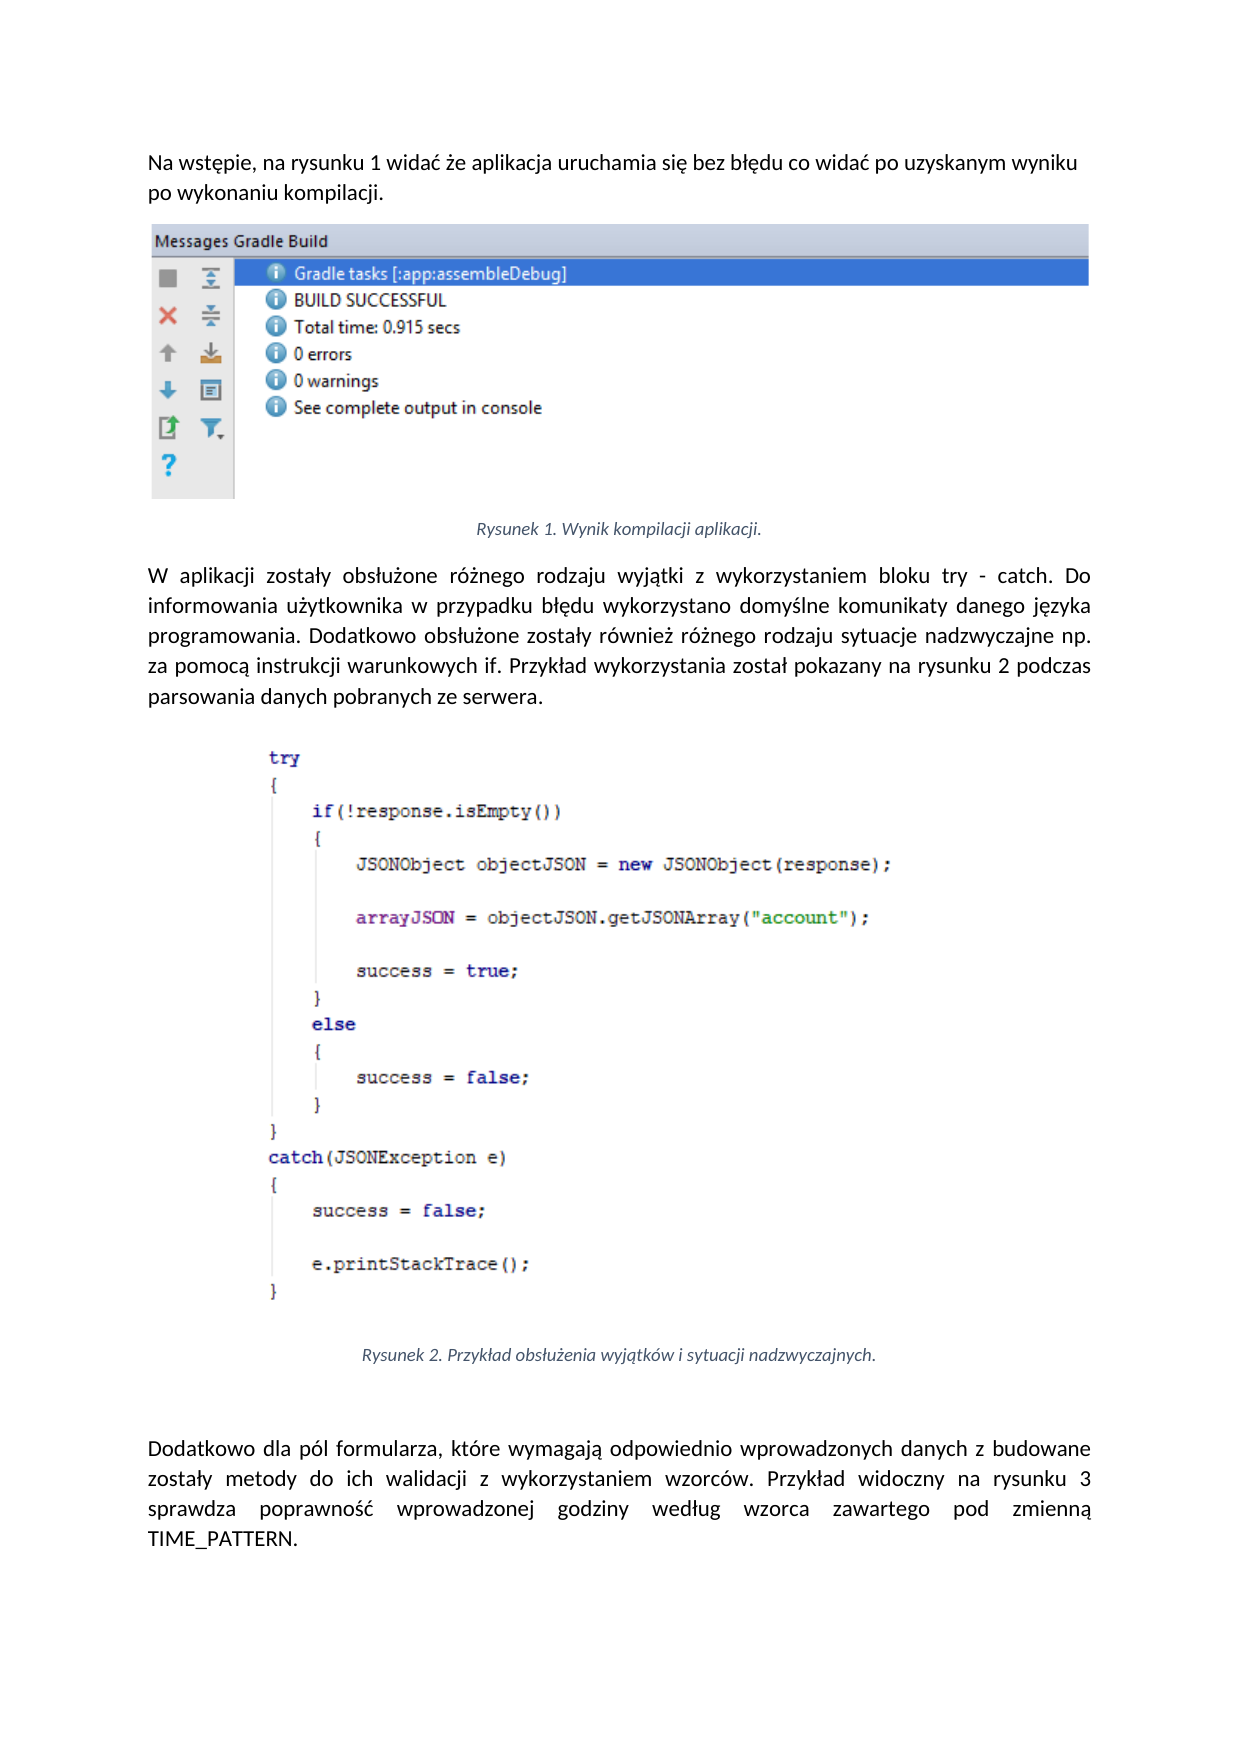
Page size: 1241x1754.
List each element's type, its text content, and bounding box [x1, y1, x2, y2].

text Na wstępie, na rysunku 1 widać że aplikacja uruchamia się bez błędu co widać po uzyskanym wyniku po wykonaniu kompilacji. [148, 148, 1093, 206]
text W aplikacji zostały obsłużone różnego rodzaju wyjątki z wykorzystaniem bloku try - catch. Do informowania użytkownika w przypadku błędu wykorzystano domyślne komunikaty danego języka programowania. Dodatkowo obsłużone zostały również różnego rodzaju sytuacje nadzwyczajne np. za pomocą instrukcji warunkowych if. Przykład wykorzystania został pokazany na rysunku 2 podczas parsowania danych pobranych ze serwera. [148, 561, 1093, 710]
picture [151, 224, 1089, 499]
picture [234, 728, 1006, 1325]
text Dodatkowo dla pól formularza, które wymagają odpowiednio wprowadzonych danych z budowane zostały metody do ich walidacji z wykorzystaniem wzorców. Przykład widoczny na rysunku 3 sprawdza poprawność wprowadzonej godziny według wzorca zawartego pod zmienną TIME_PATTERN. [148, 1434, 1093, 1552]
